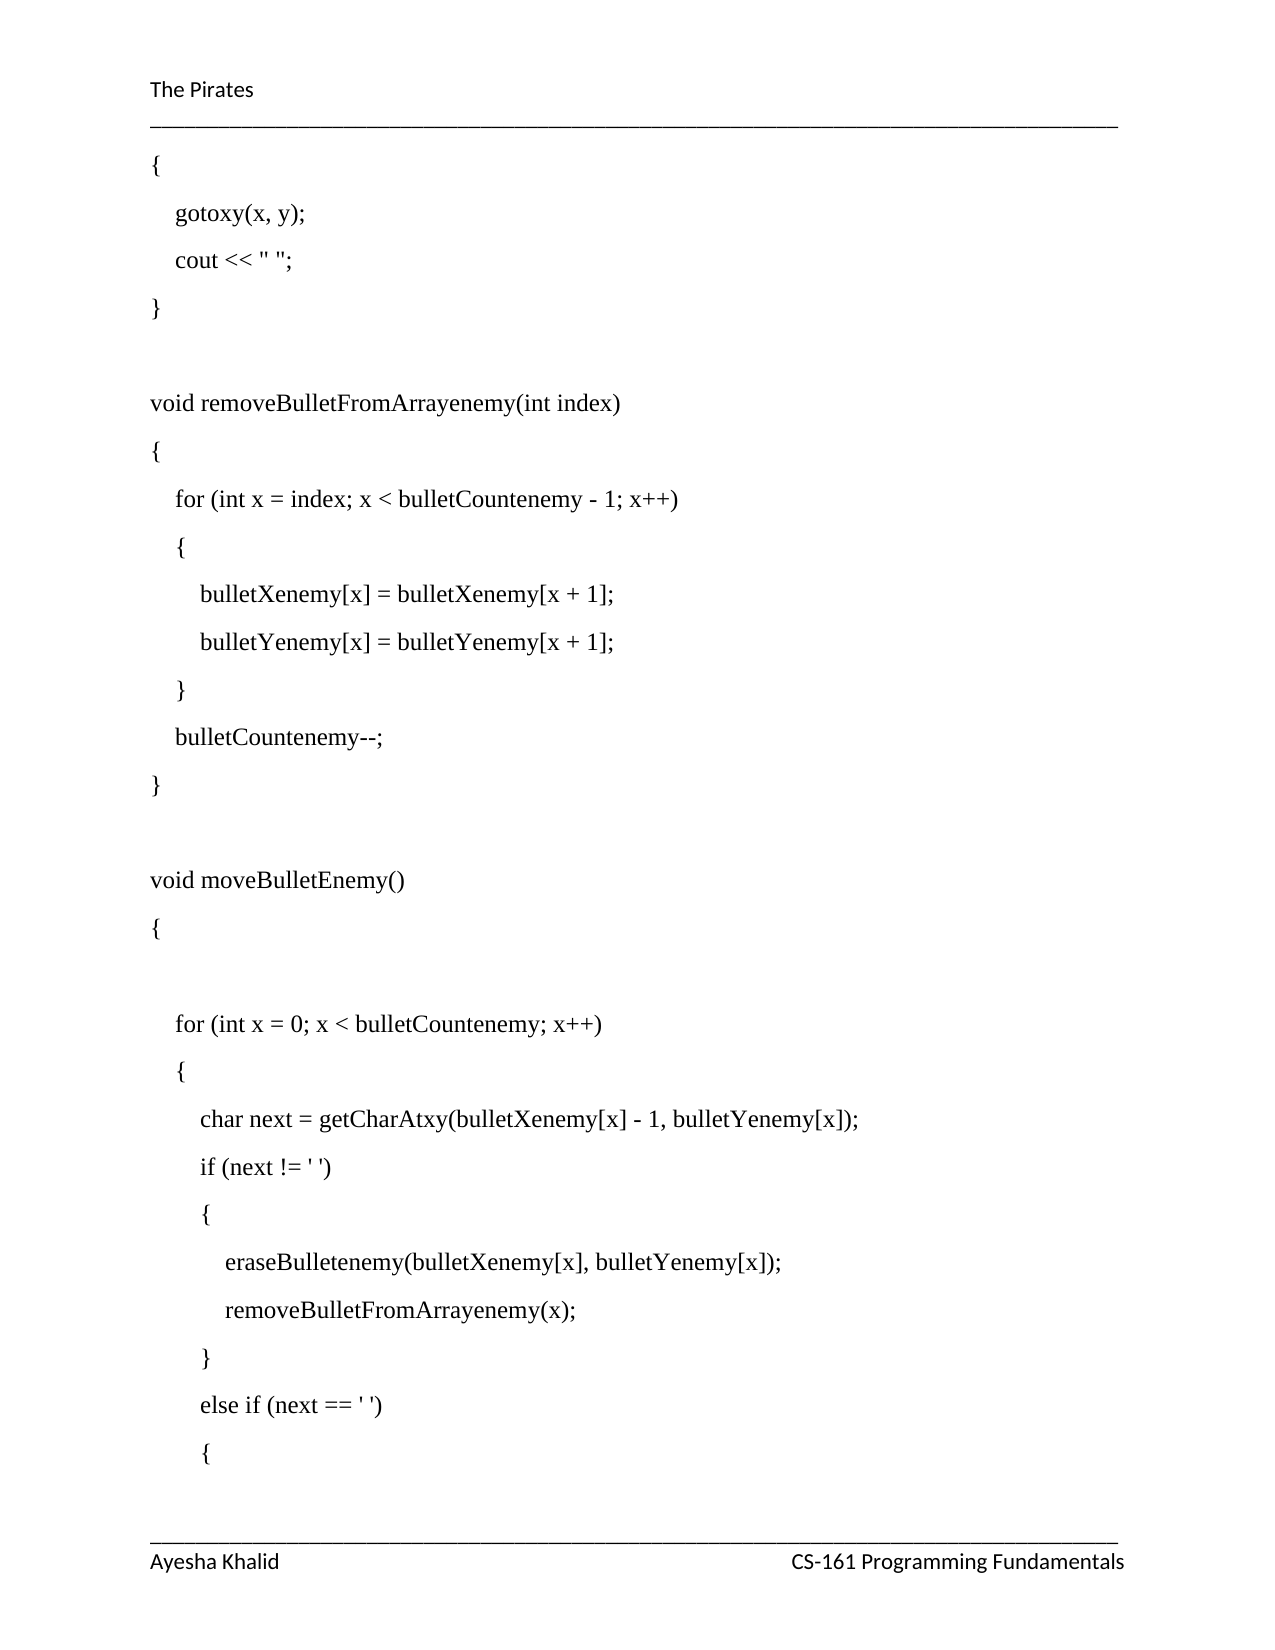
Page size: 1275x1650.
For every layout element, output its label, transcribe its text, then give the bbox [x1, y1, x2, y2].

text } [150, 293, 1125, 322]
text { [150, 1438, 1125, 1467]
text { [150, 1199, 1125, 1228]
text void moveBulletEnemy() [150, 866, 1125, 894]
text } [150, 675, 1125, 703]
text else if (next == ' ') [150, 1390, 1125, 1419]
text } [150, 770, 1125, 799]
text { [150, 1056, 1125, 1085]
text bulletXenemy[x] = bulletXenemy[x + 1]; [150, 579, 1125, 608]
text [150, 1247, 1125, 1276]
text { [150, 913, 1125, 942]
text bulletYenemy[x] = bulletYenemy[x + 1]; [150, 627, 1125, 656]
text { [150, 436, 1125, 465]
text char next = getCharAtxy(bulletXenemy[x] - 1, bulletYenemy[x]); [150, 1104, 1125, 1133]
text gotoxy(x, y); [150, 198, 1125, 226]
text void removeBulletFromArrayenemy(int index) [150, 388, 1125, 417]
text { [150, 150, 1125, 179]
text for (int x = 0; x < bulletCountenemy; x++) [150, 1009, 1125, 1037]
text removeBulletFromArrayenemy(x); [150, 1295, 1125, 1324]
text { [150, 532, 1125, 560]
text bulletCountenemy--; [150, 722, 1125, 751]
text for (int x = index; x < bulletCountenemy - 1; x++) [150, 484, 1125, 513]
text cout << " "; [150, 245, 1125, 274]
text } [150, 1343, 1125, 1371]
text if (next != ' ') [150, 1152, 1125, 1181]
